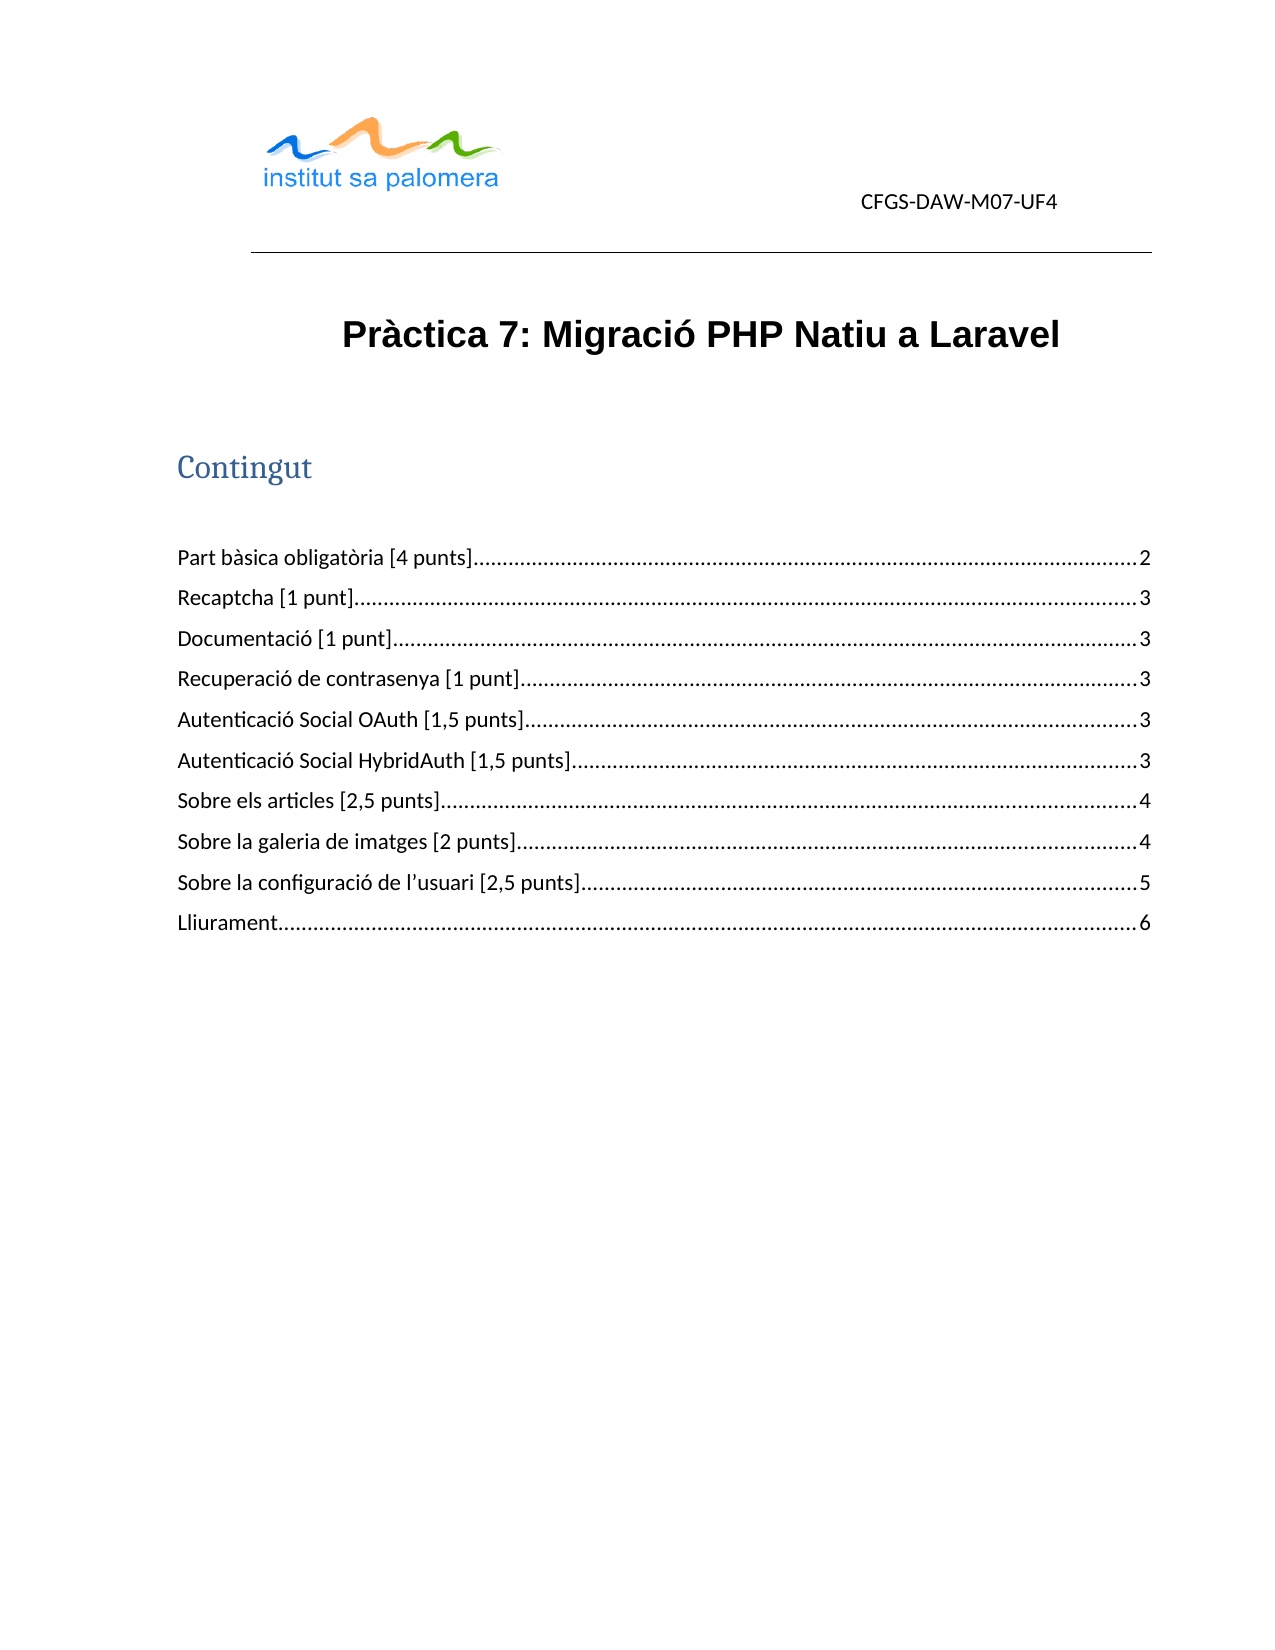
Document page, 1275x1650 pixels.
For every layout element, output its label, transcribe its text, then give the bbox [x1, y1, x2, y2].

text Pràctica 7: Migració PHP Natiu a Laravel [251, 312, 1152, 355]
picture [251, 115, 511, 210]
